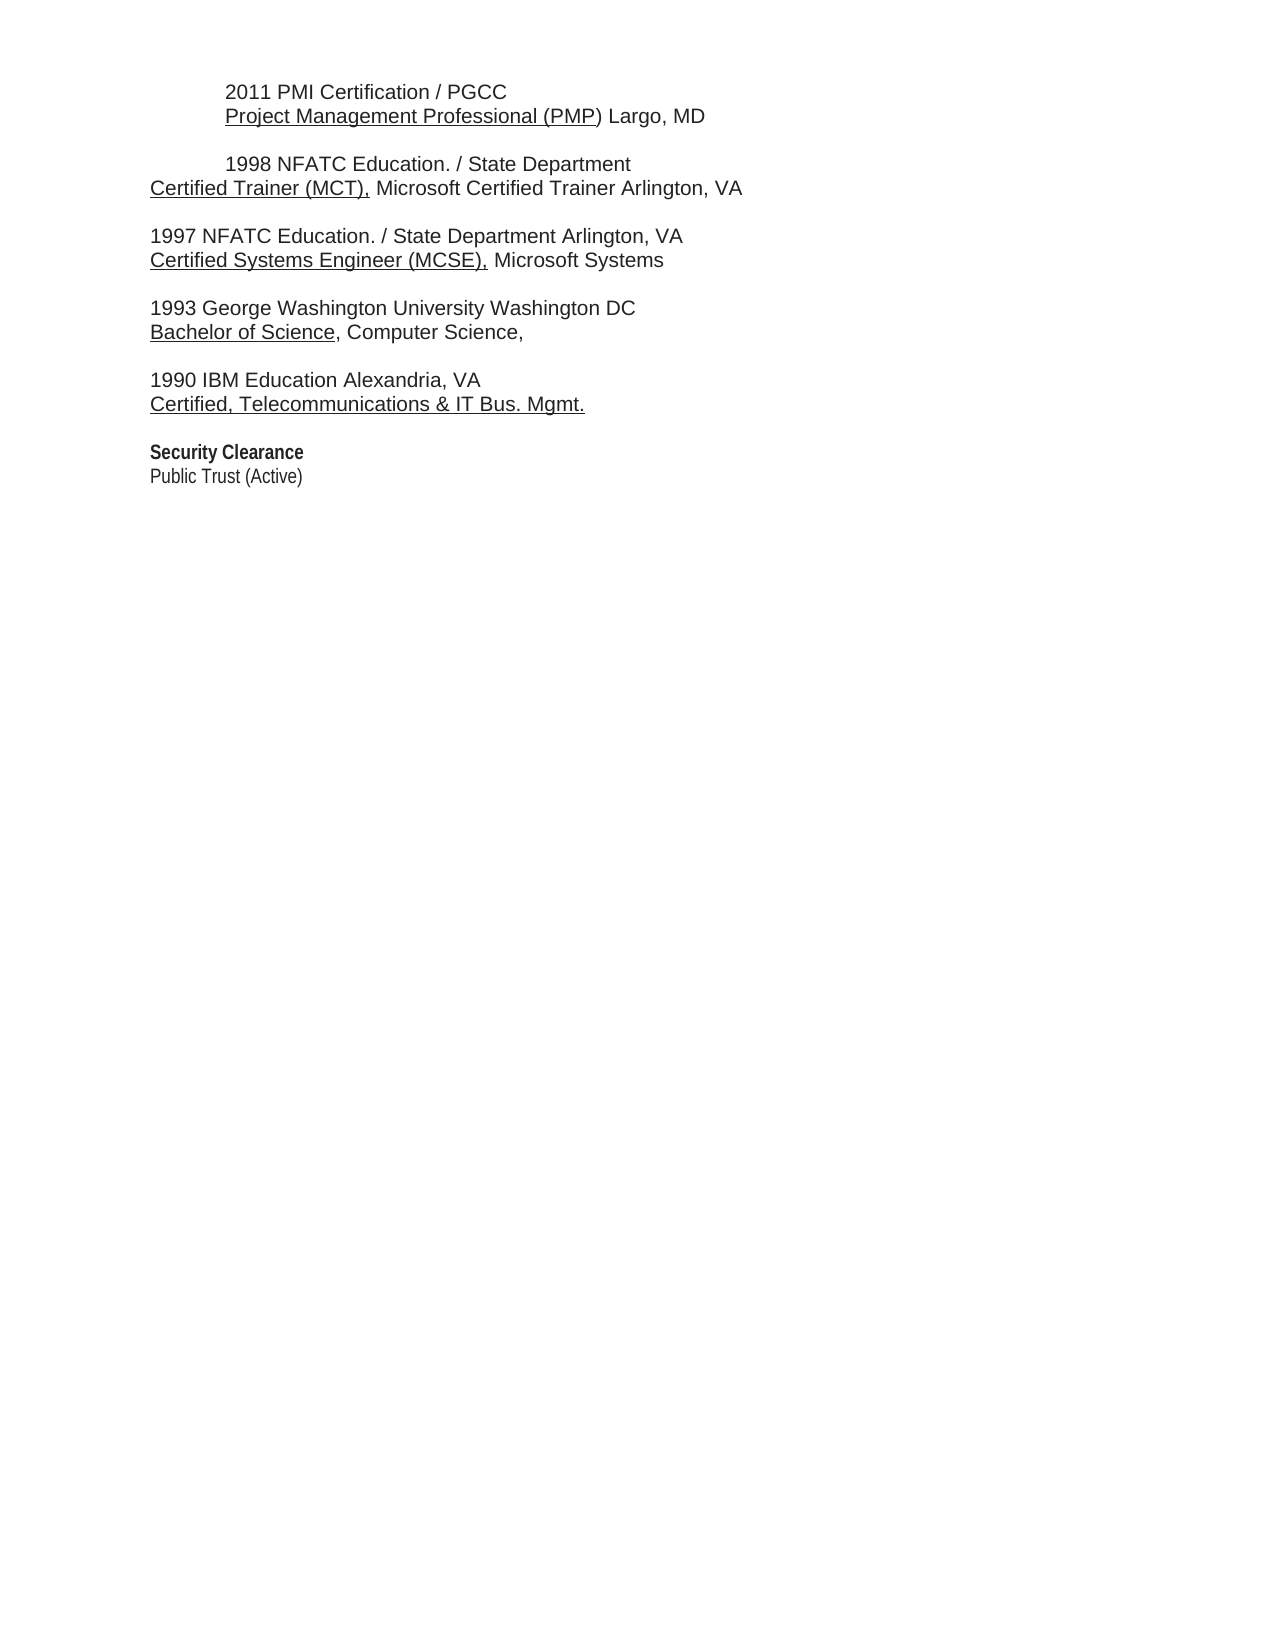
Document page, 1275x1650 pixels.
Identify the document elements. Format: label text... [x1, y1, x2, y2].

text Certified, Telecommunications & IT Bus. Mgmt. [150, 392, 1125, 416]
text Bachelor of Science, Computer Science, [150, 320, 1125, 344]
text 1998 NFATC Education. / State Department [150, 152, 1125, 176]
text Certified Systems Engineer (MCSE), Microsoft Systems [150, 248, 1125, 272]
text 1993 George Washington University Washington DC [150, 296, 1125, 320]
text Certified Trainer (MCT), Microsoft Certified Trainer Arlington, VA [150, 176, 1125, 200]
text Public Trust (Active) [150, 463, 1125, 487]
text 1990 IBM Education Alexandria, VA [150, 368, 1125, 392]
text Security Clearance [150, 439, 1125, 463]
text 2011 PMI Certification / PGCC [150, 80, 1125, 104]
text 1997 NFATC Education. / State Department Arlington, VA [150, 224, 1125, 248]
text Project Management Professional (PMP) Largo, MD [150, 104, 1125, 128]
